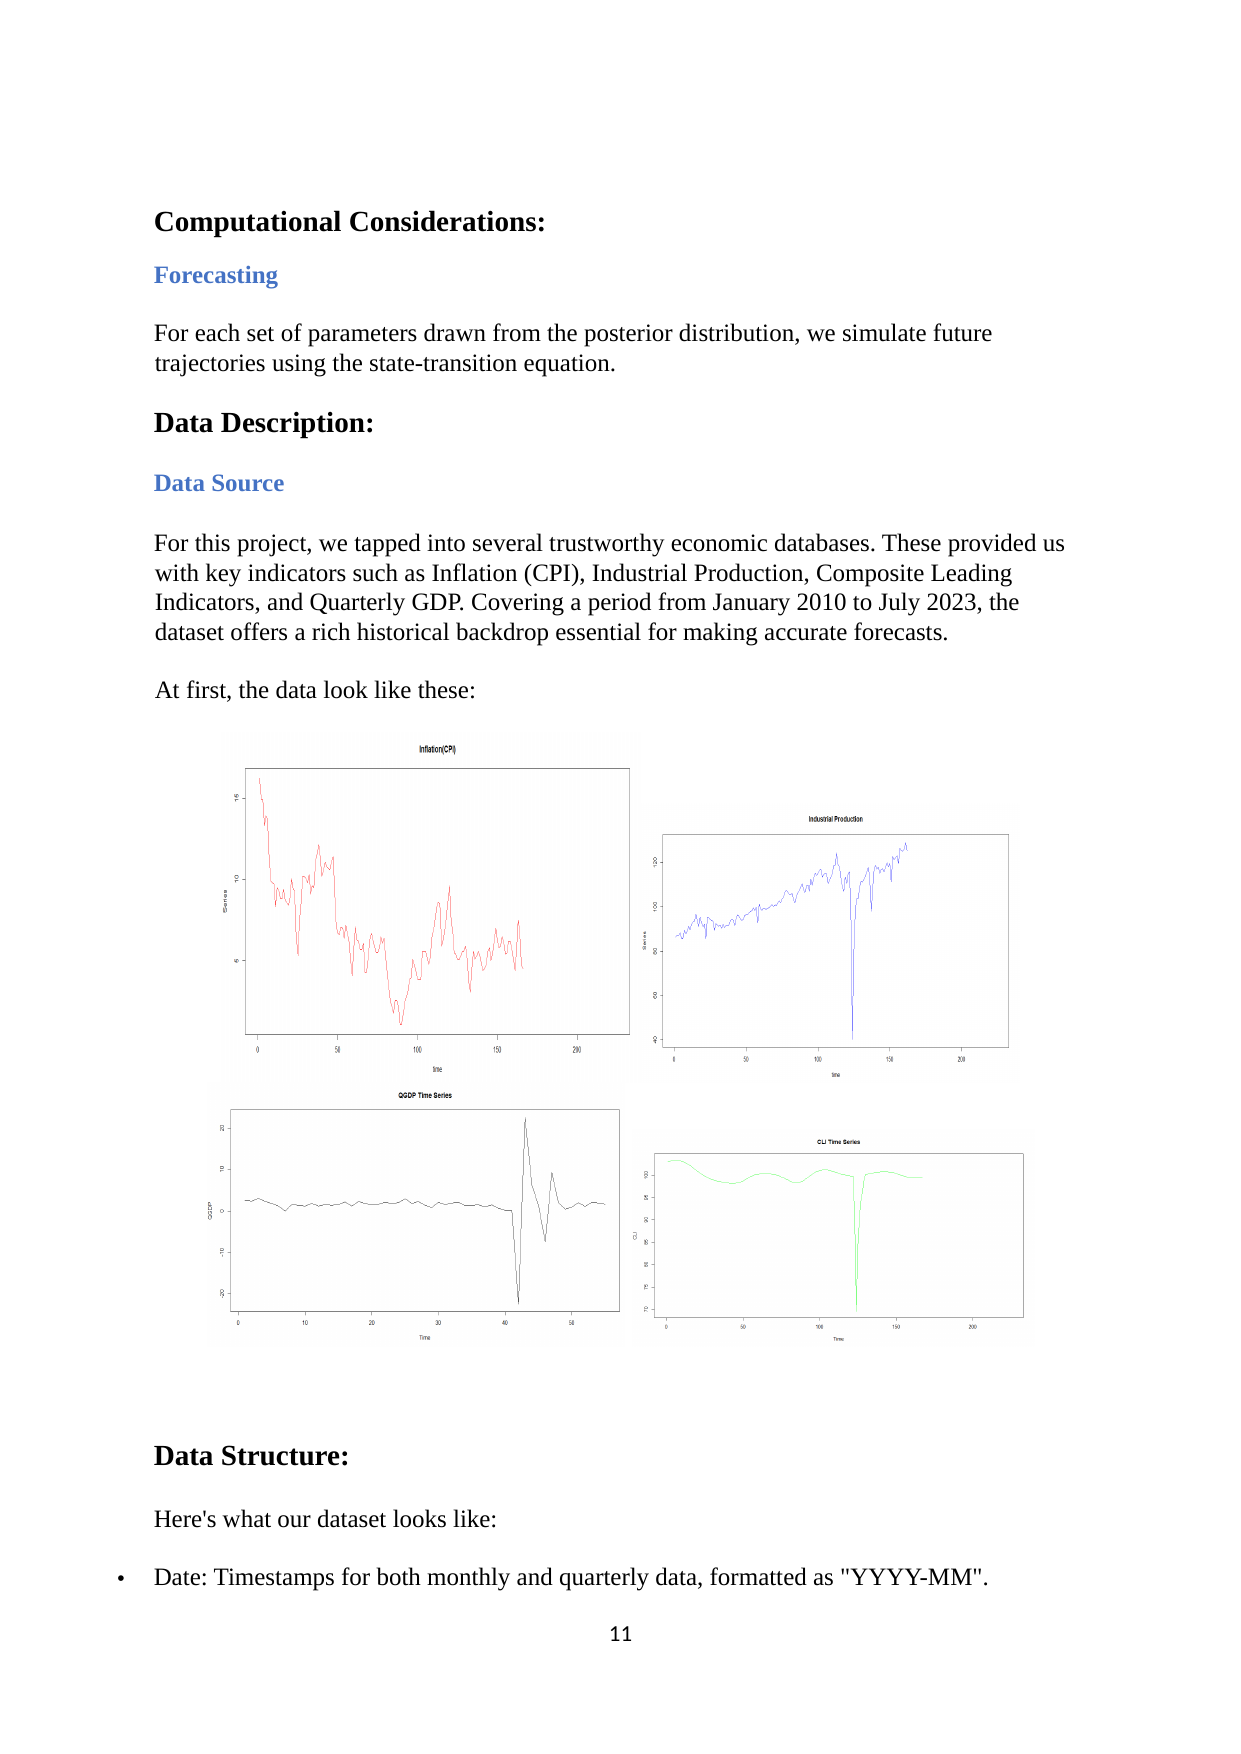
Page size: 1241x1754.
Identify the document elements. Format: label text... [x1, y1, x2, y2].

subtitle Data Structure: [153, 1438, 1087, 1472]
subtitle Computational Considerations: [153, 204, 1087, 238]
list Date: Timestamps for both monthly and quarterly data, formatted as "YYYY-MM". [117, 1562, 1087, 1590]
subtitle Data Source [153, 468, 1087, 497]
text Forecasting [153, 261, 1087, 289]
picture [206, 732, 1020, 1347]
text At first, the data look like these: [154, 675, 1087, 704]
text For each set of parameters drawn from the posterior distribution, we simulate future trajectories using the state-transition equation. [153, 318, 1087, 376]
picture [631, 1129, 1035, 1347]
text Data Description: [153, 406, 1087, 439]
text Here's what our dataset looks like: [153, 1504, 1087, 1532]
text For this project, we tapped into several trustworthy economic databases. These provided us with key indicators such as Inflation (CPI), Industrial Production, Composite Leading Indicators, and Quarterly GDP. Covering a period from January 2010 to July 2023, the dataset offers a rich historical backdrop essential for making accurate forecasts. [153, 528, 1087, 646]
